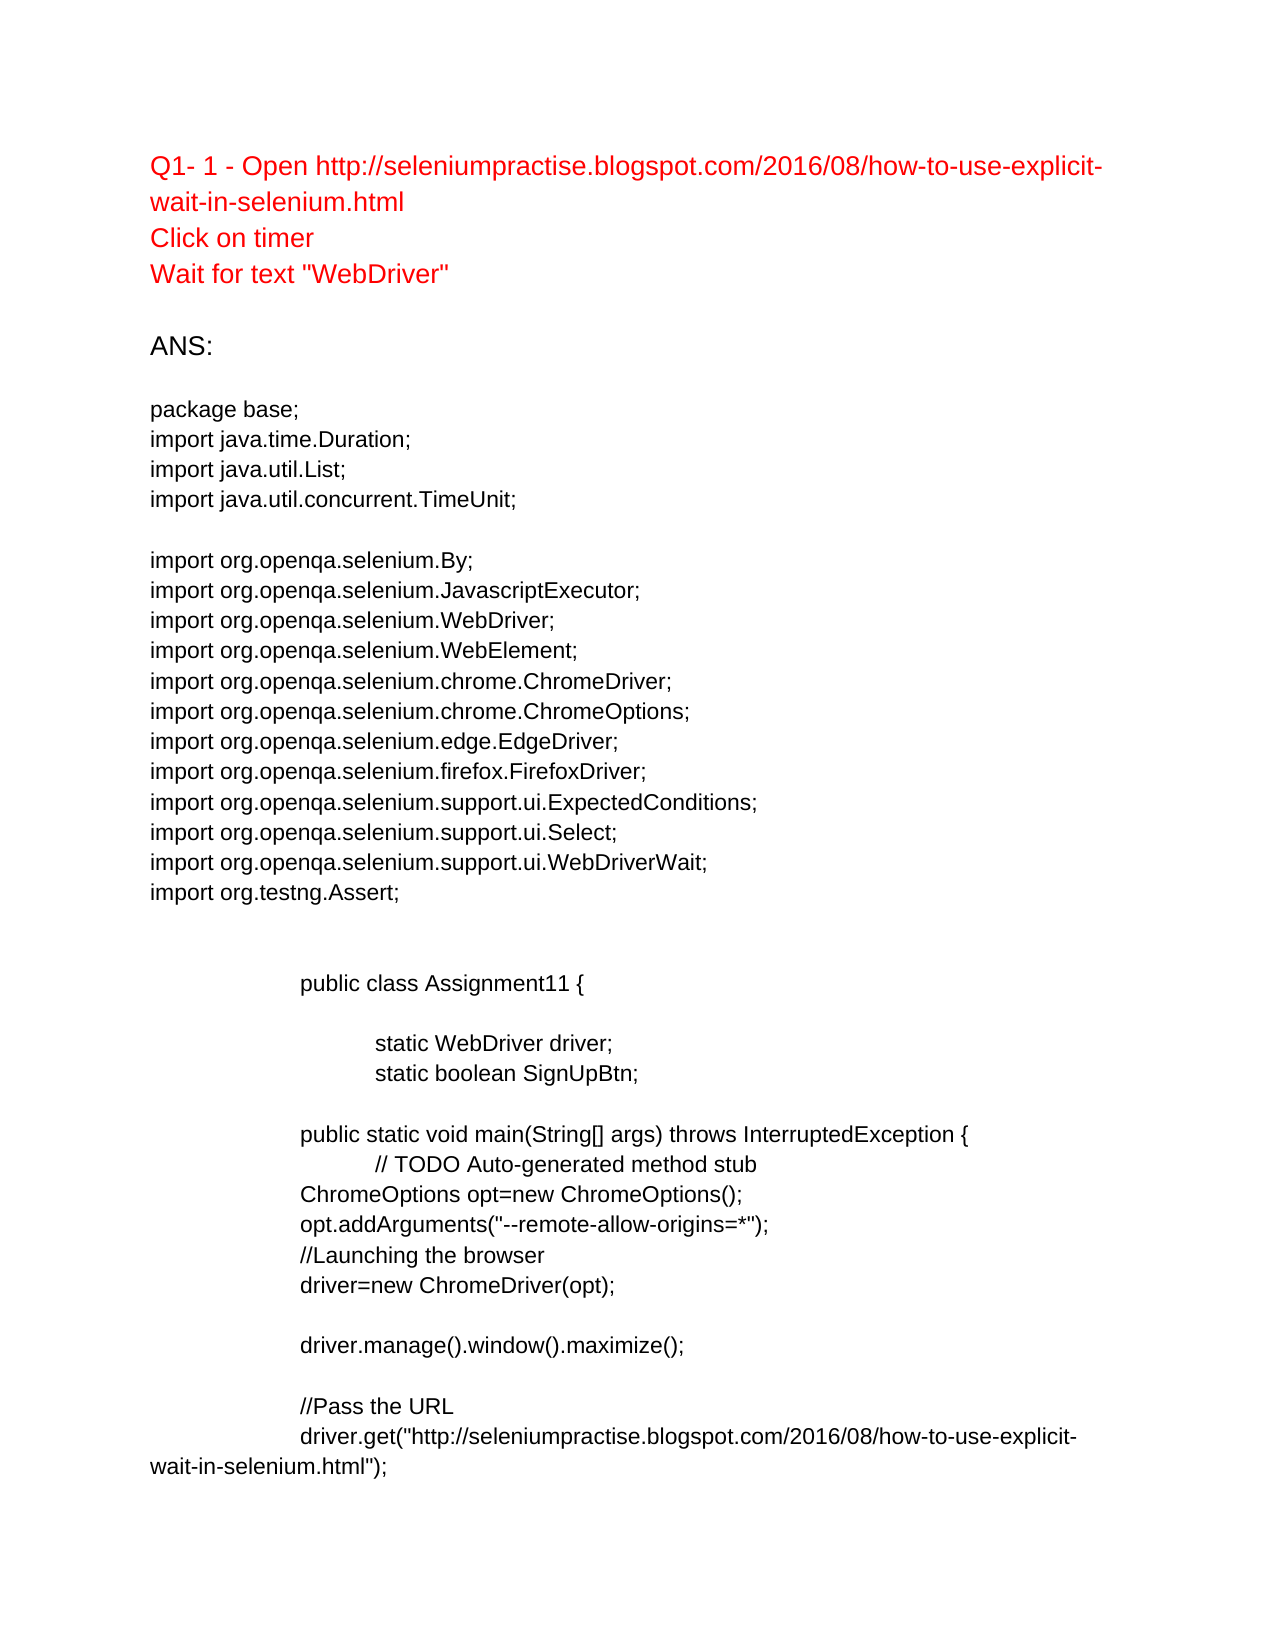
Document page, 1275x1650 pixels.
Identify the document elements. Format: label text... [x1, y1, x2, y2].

text import org.openqa.selenium.support.ui.ExpectedConditions; [150, 788, 1125, 815]
text ANS: [150, 330, 1125, 361]
text import org.openqa.selenium.firefox.FirefoxDriver; [150, 758, 1125, 785]
text import java.util.List; [150, 456, 1125, 483]
text import org.openqa.selenium.WebDriver; [150, 607, 1125, 634]
text //Launching the browser [150, 1242, 1125, 1268]
text import org.openqa.selenium.WebElement; [150, 637, 1125, 664]
text import org.openqa.selenium.chrome.ChromeDriver; [150, 668, 1125, 694]
text driver.manage().window().maximize(); [150, 1332, 1125, 1359]
text import org.openqa.selenium.support.ui.Select; [150, 819, 1125, 845]
text import org.openqa.selenium.JavascriptExecutor; [150, 577, 1125, 603]
text public class Assignment11 { [150, 970, 1125, 996]
text Q1- 1 - Open http://seleniumpractise.blogspot.com/2016/08/how-to-use-explicit-wait-in-selenium.html [150, 150, 1125, 217]
text import java.time.Duration; [150, 426, 1125, 452]
text //Pass the URL [150, 1393, 1125, 1419]
text static WebDriver driver; [150, 1030, 1125, 1057]
text opt.addArguments("--remote-allow-origins=*"); [150, 1211, 1125, 1238]
text import org.openqa.selenium.chrome.ChromeOptions; [150, 698, 1125, 724]
text Wait for text "WebDriver" [150, 258, 1125, 289]
text import java.util.concurrent.TimeUnit; [150, 486, 1125, 513]
text static boolean SignUpBtn; [150, 1060, 1125, 1087]
text driver=new ChromeDriver(opt); [150, 1272, 1125, 1298]
text Click on timer [150, 222, 1125, 253]
text // TODO Auto-generated method stub [150, 1151, 1125, 1177]
text import org.openqa.selenium.By; [150, 547, 1125, 573]
text ChromeOptions opt=new ChromeOptions(); [150, 1181, 1125, 1208]
text package base; [150, 396, 1125, 422]
text import org.openqa.selenium.edge.EdgeDriver; [150, 728, 1125, 754]
text import org.openqa.selenium.support.ui.WebDriverWait; [150, 849, 1125, 875]
text public static void main(String[] args) throws InterruptedException { [150, 1121, 1125, 1147]
text driver.get("http://seleniumpractise.blogspot.com/2016/08/how-to-use-explicit-wait-in-selenium.html"); [150, 1423, 1125, 1479]
text import org.testng.Assert; [150, 879, 1125, 906]
